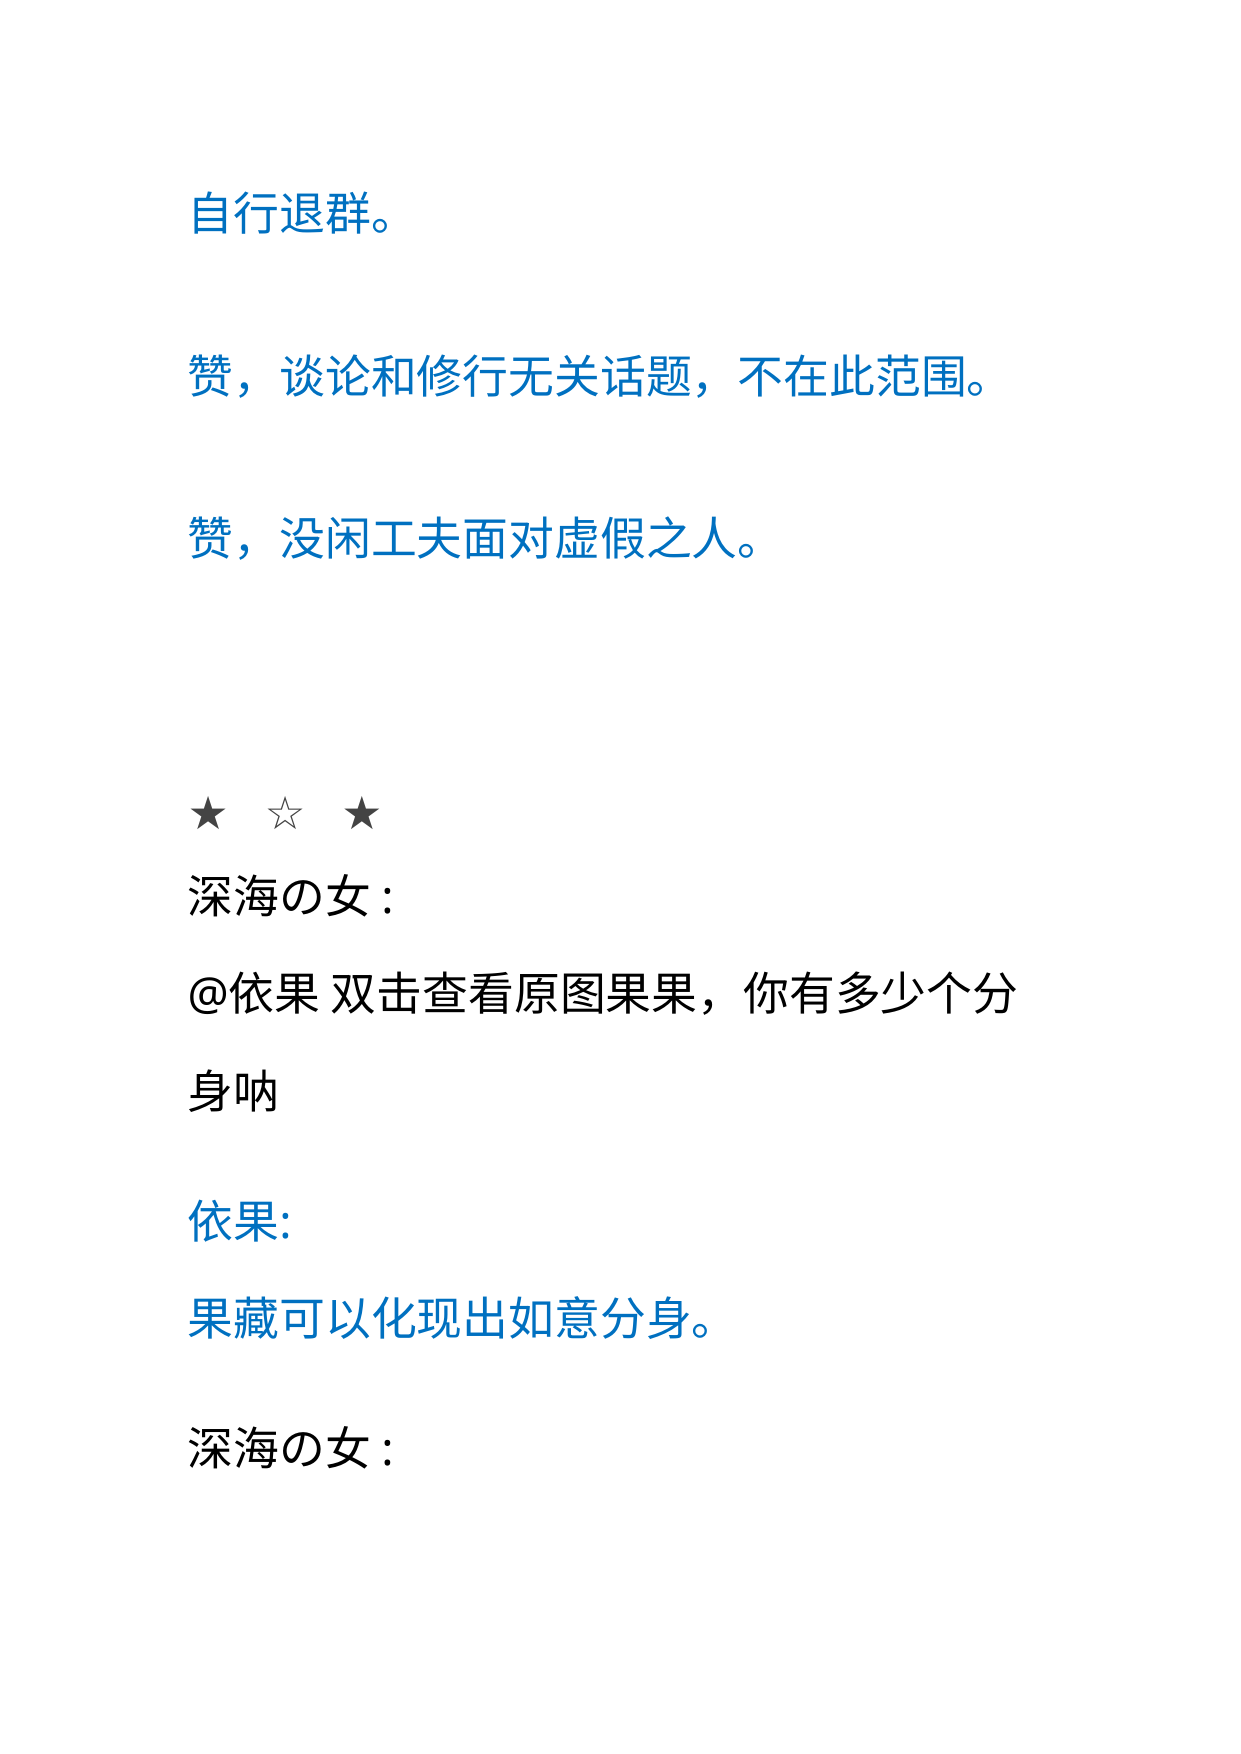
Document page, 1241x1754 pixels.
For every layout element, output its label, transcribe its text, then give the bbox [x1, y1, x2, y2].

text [187, 162, 1053, 584]
text 依果: [187, 1169, 1053, 1267]
text ★ ☆ ★ [187, 584, 1053, 844]
text 深海の女 : [187, 1397, 1053, 1494]
text @依果 双击查看原图果果，你有多少个分身呐 [187, 942, 1053, 1137]
text 果藏可以化现出如意分身。 [187, 1267, 1053, 1364]
text 深海の女 : [187, 844, 1053, 942]
